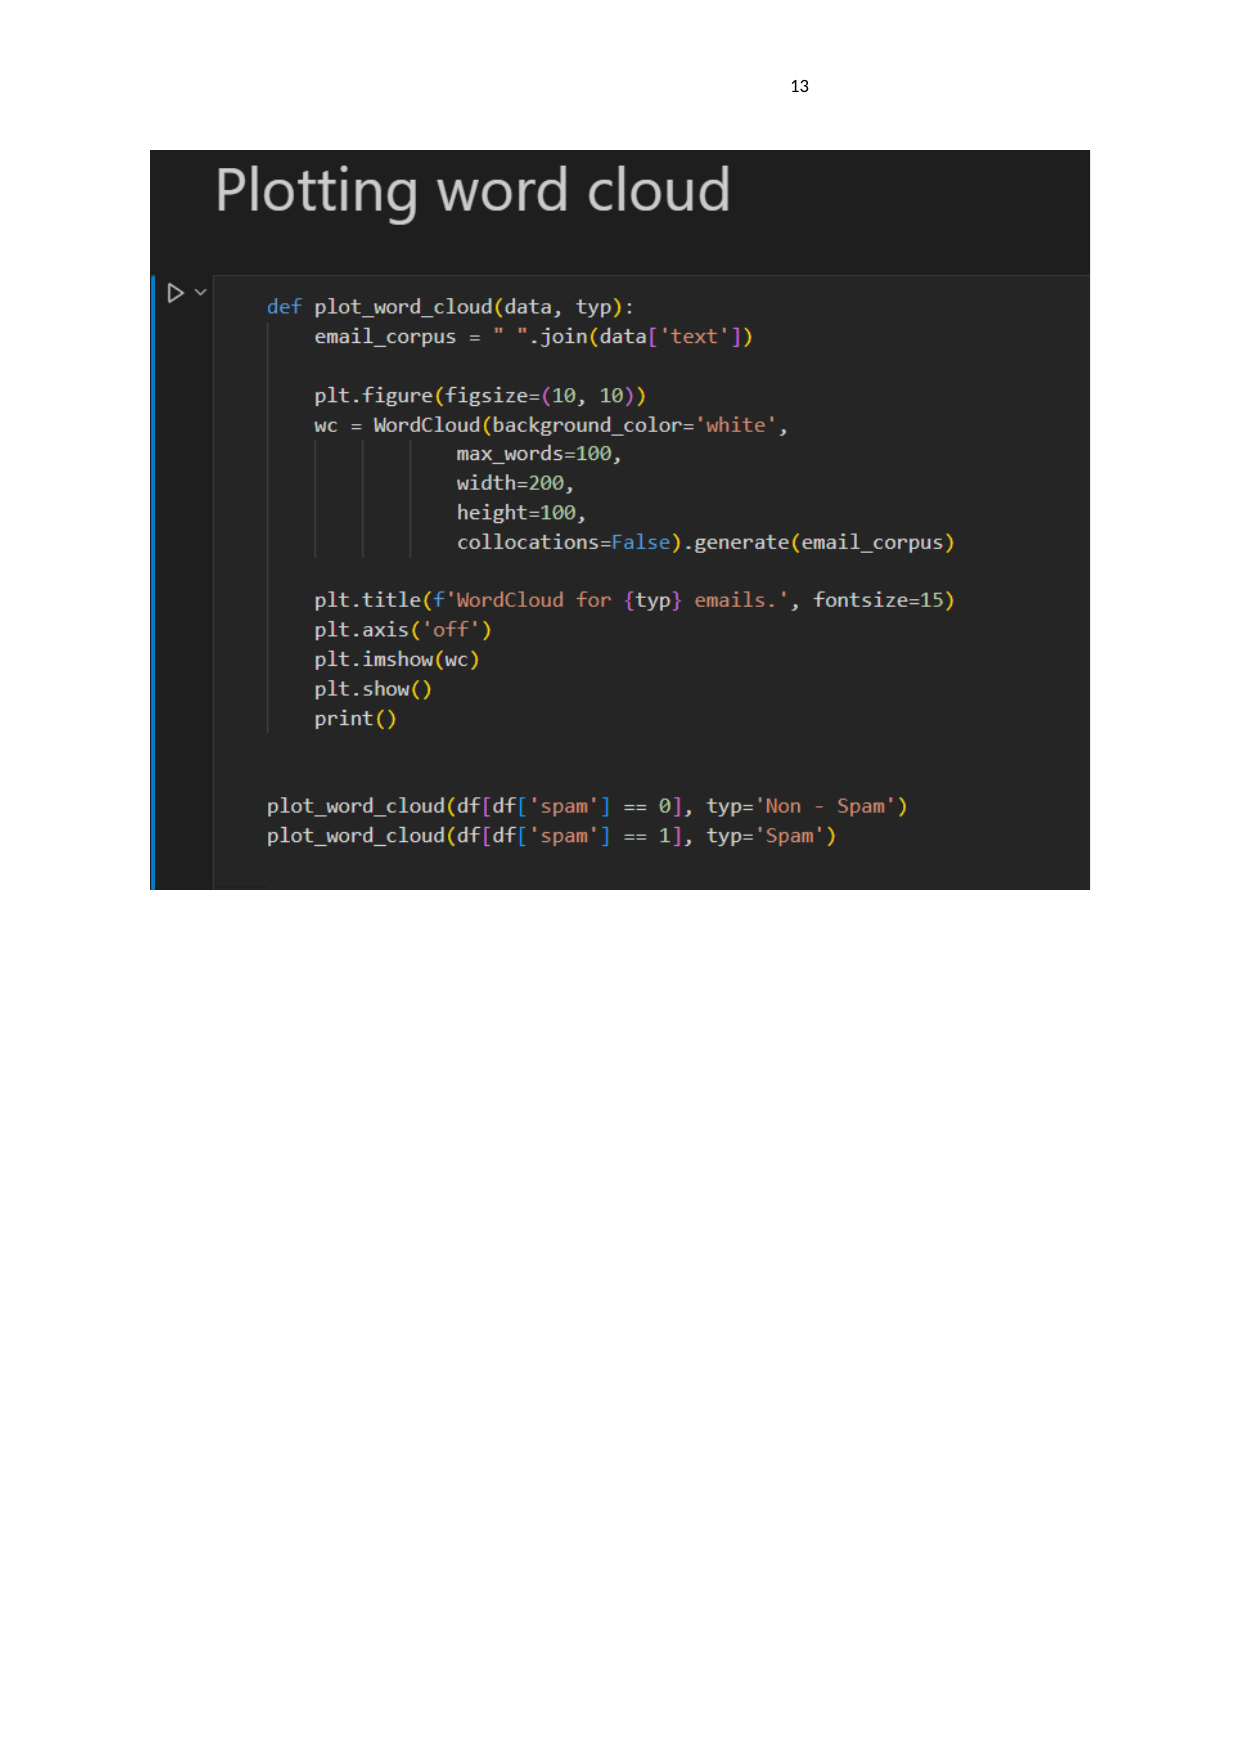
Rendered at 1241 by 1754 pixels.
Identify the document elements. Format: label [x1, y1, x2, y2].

picture [150, 150, 1091, 890]
